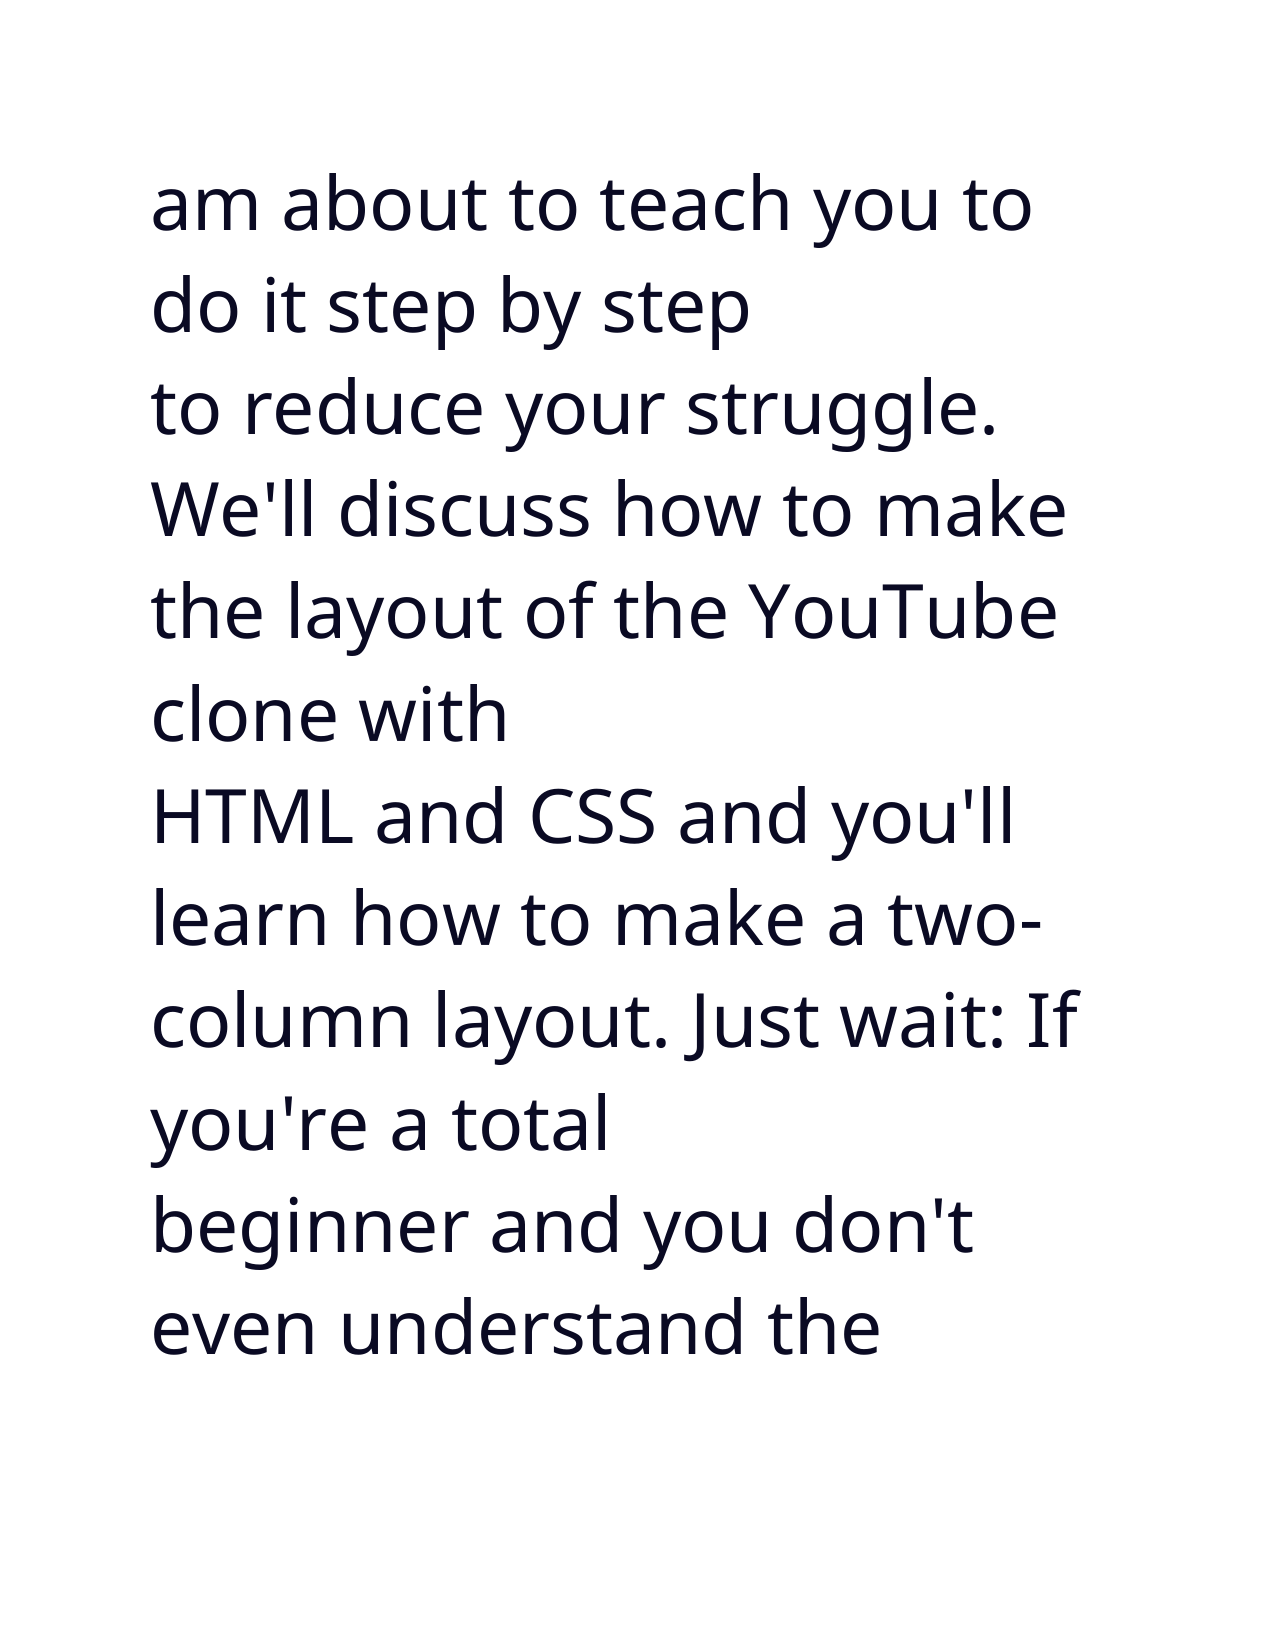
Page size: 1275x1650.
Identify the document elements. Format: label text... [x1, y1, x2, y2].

text HTML and CSS and you'll learn how to make a two-column layout. Just wait: If you're a total [150, 763, 1125, 1172]
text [150, 150, 1125, 354]
text to reduce your struggle. We'll discuss how to make the layout of the YouTube clone with [150, 354, 1125, 763]
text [150, 1172, 1125, 1376]
